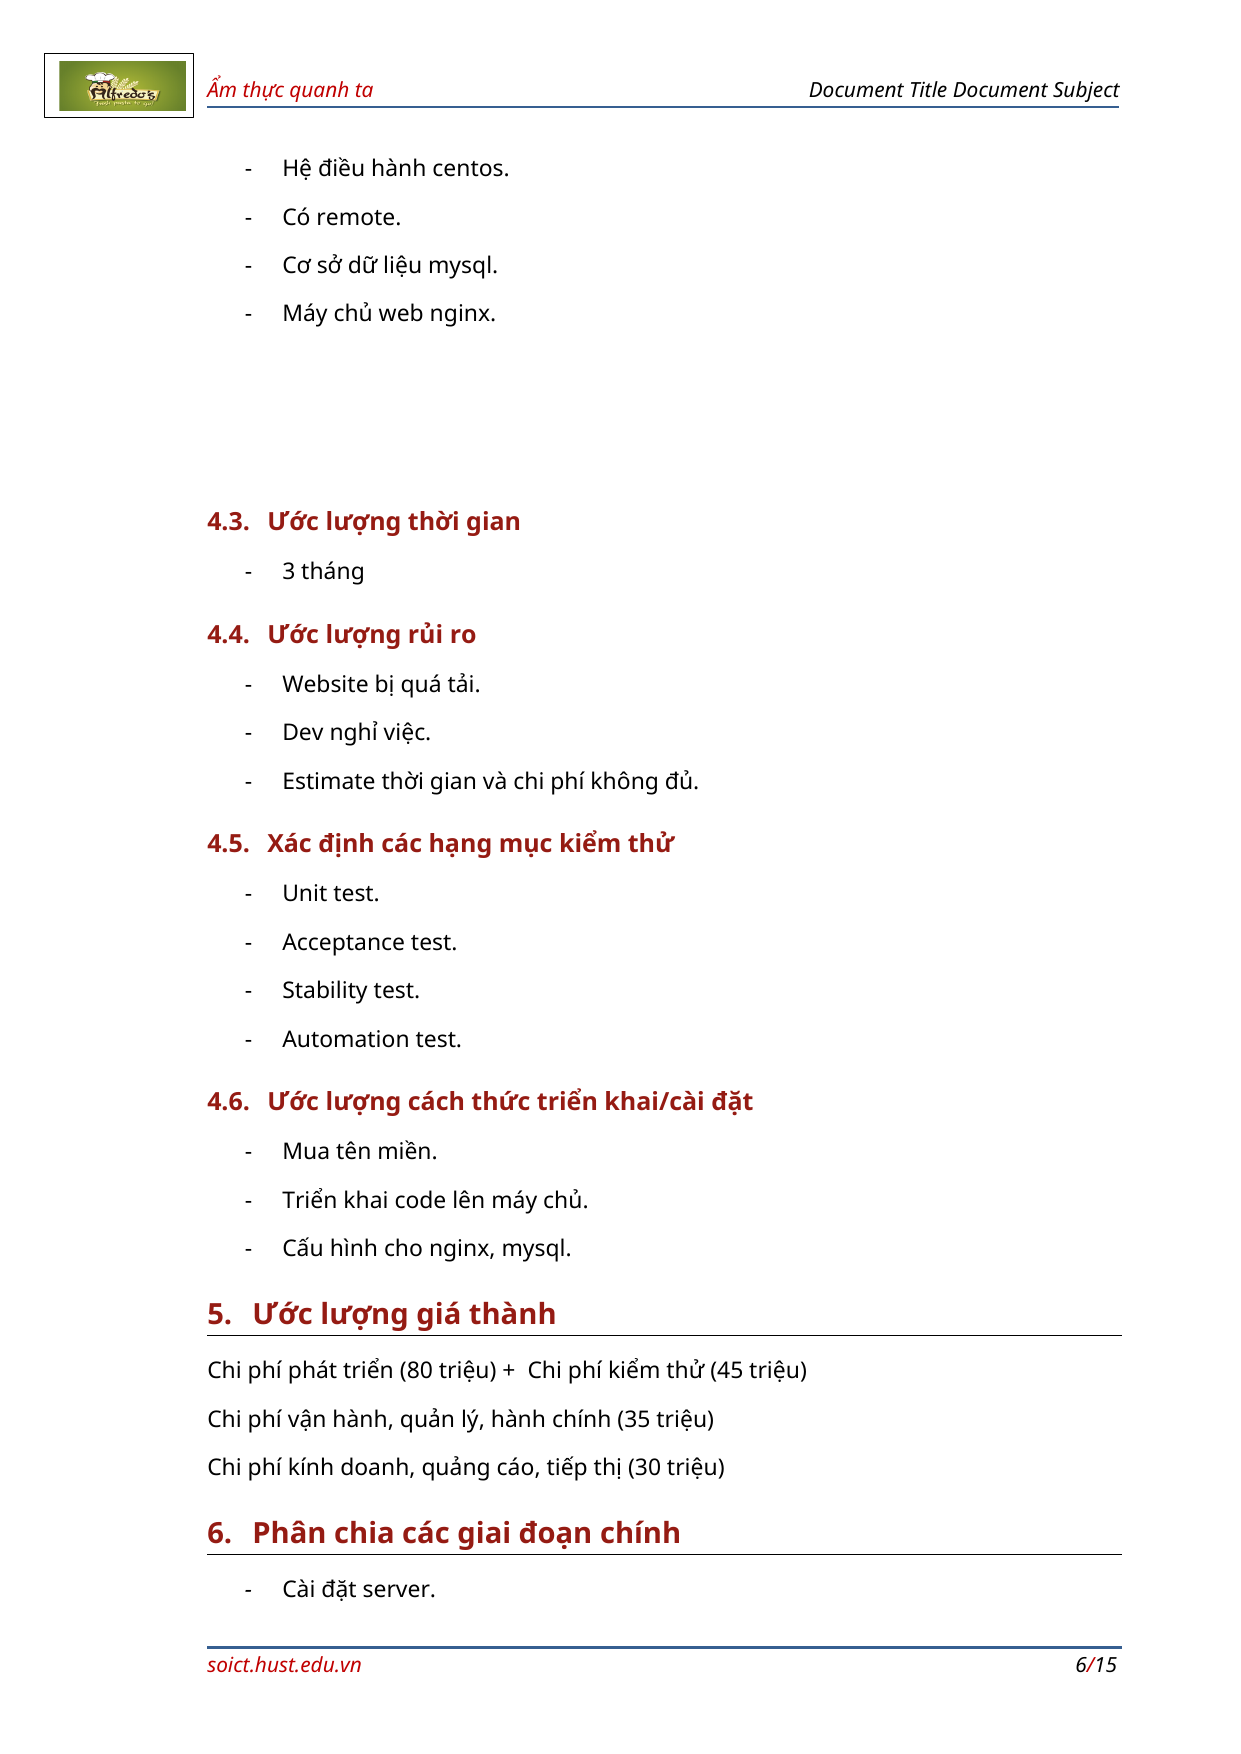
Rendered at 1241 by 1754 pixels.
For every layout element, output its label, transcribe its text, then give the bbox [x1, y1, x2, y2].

subtitle Xác định các hạng mục kiểm thử [207, 826, 1122, 860]
list Dev nghỉ việc. [244, 716, 1122, 748]
list Estimate thời gian và chi phí không đủ. [244, 765, 1122, 796]
list Mua tên miền. [244, 1135, 1122, 1167]
list Triển khai code lên máy chủ. [244, 1184, 1122, 1215]
subtitle Ước lượng giá thành [207, 1293, 1122, 1335]
list Cơ sở dữ liệu mysql. [244, 249, 1122, 280]
list 3 tháng [244, 555, 1122, 587]
list Hệ điều hành centos. [244, 152, 1122, 183]
list Acceptance test. [244, 926, 1122, 957]
list Automation test. [244, 1023, 1122, 1054]
subtitle Ước lượng thời gian [207, 504, 1122, 538]
list Unit test. [244, 877, 1122, 909]
text Chi phí phát triển (80 triệu) + Chi phí kiểm thử (45 triệu) [207, 1354, 1122, 1386]
subtitle Ước lượng cách thức triển khai/cài đặt [207, 1084, 1122, 1118]
list Website bị quá tải. [244, 668, 1122, 699]
list Stability test. [244, 974, 1122, 1006]
picture [59, 61, 186, 111]
list Cài đặt server. [244, 1573, 1122, 1605]
list Có remote. [244, 201, 1122, 232]
text Chi phí vận hành, quản lý, hành chính (35 triệu) [207, 1403, 1122, 1434]
subtitle Phân chia các giai đoạn chính [207, 1512, 1122, 1554]
list Cấu hình cho nginx, mysql. [244, 1232, 1122, 1263]
list Máy chủ web nginx. [244, 297, 1122, 329]
subtitle Ước lượng rủi ro [207, 616, 1122, 650]
text Chi phí kính doanh, quảng cáo, tiếp thị (30 triệu) [207, 1451, 1122, 1482]
